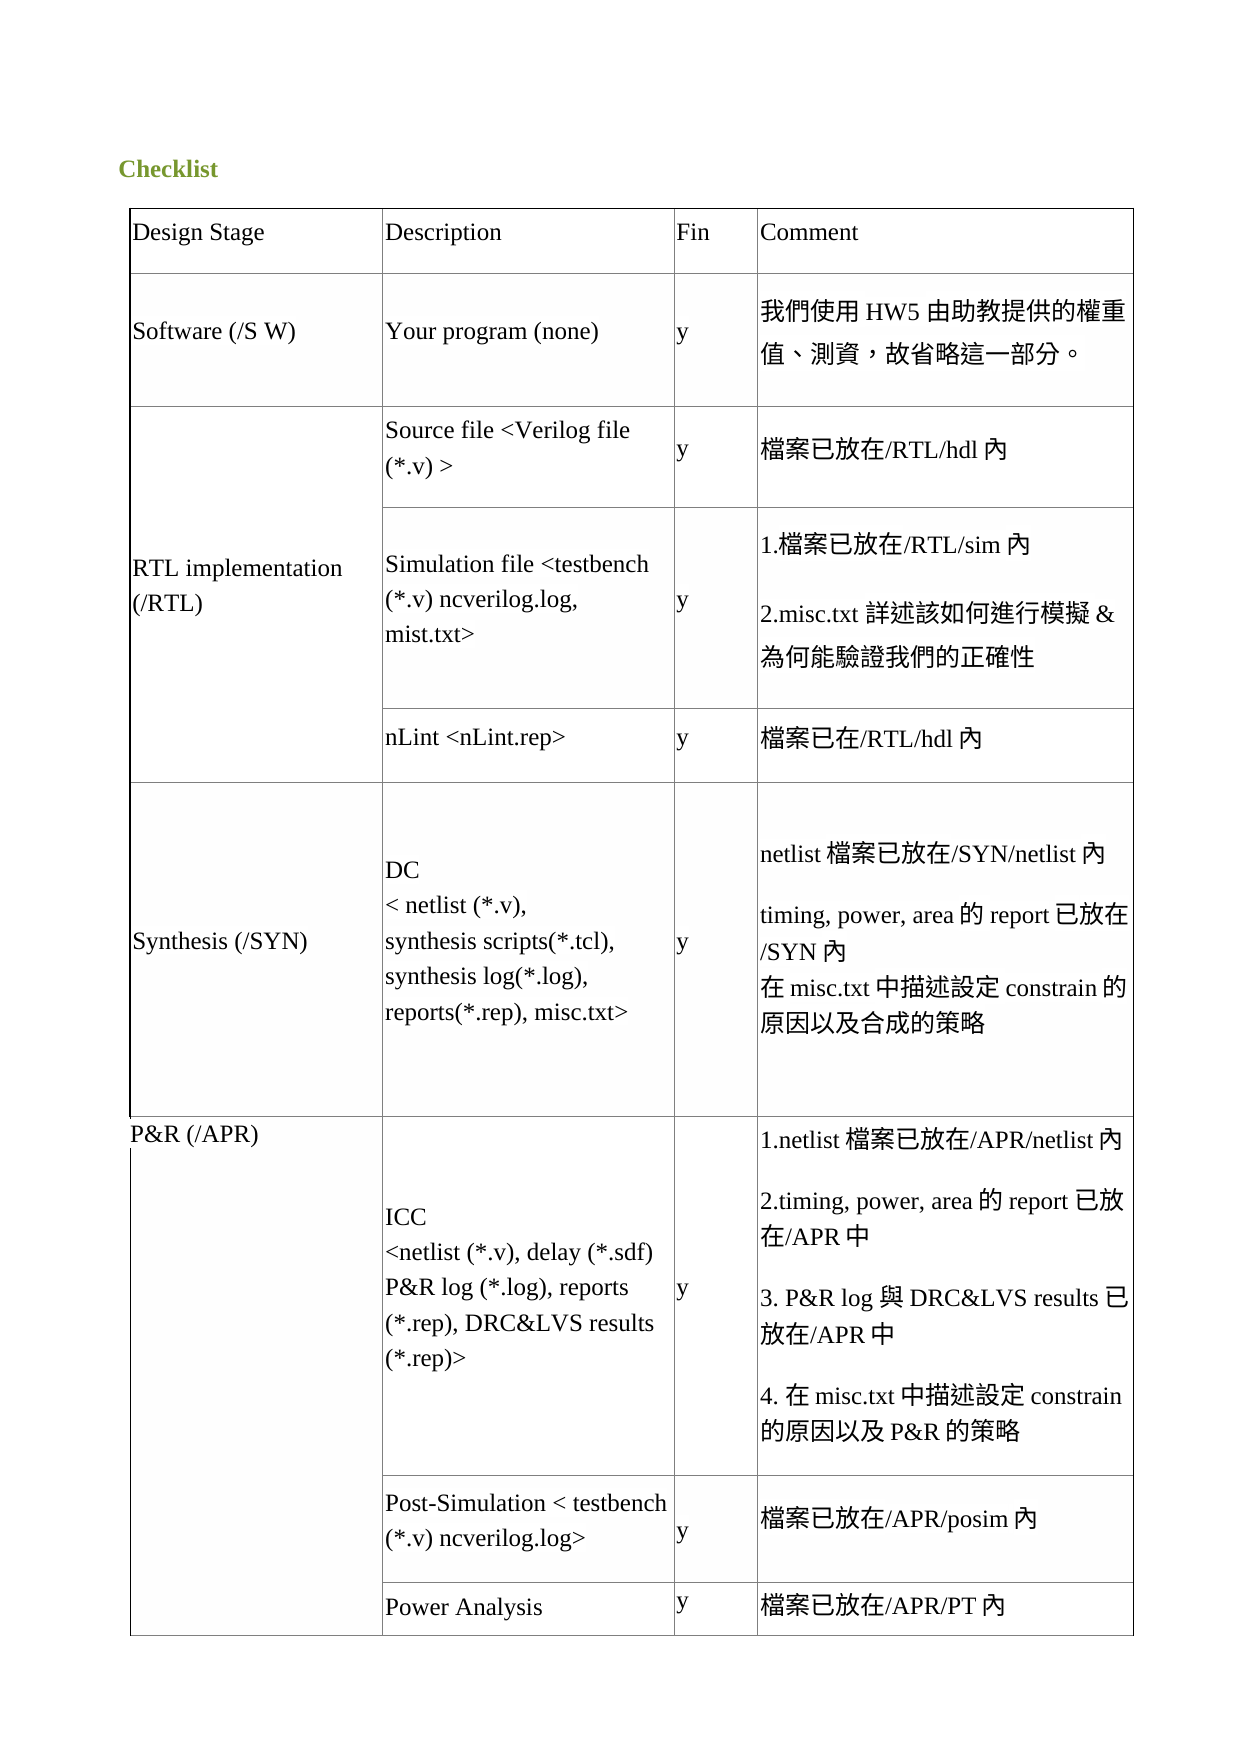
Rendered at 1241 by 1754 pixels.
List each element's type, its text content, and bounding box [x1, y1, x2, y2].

table_cell y [675, 1117, 757, 1475]
table_cell 檔案已放在/APR/posim內 [758, 1476, 1133, 1582]
table_cell Software (/S W) [131, 274, 382, 406]
table_header Design Stage [131, 209, 382, 273]
table_cell netlist檔案已放在/SYN/netlist內 timing, power, area的 report已放在/SYN內 在misc.txt中描述設定 constrain的原因以及合成的策略 [758, 783, 1133, 1116]
table_cell y [675, 783, 757, 1116]
table_cell RTL implementation (/RTL) [131, 407, 382, 782]
table_header Comment [758, 209, 1133, 273]
table_cell P&R (/APR) [131, 1117, 382, 1635]
table_cell Post-Simulation < testbench (*.v) ncverilog.log> [383, 1476, 674, 1582]
table_cell 1.netlist檔案已放在/APR/netlist內 2.timing, power, area的 report 已放在/APR中 3. P&R log 與DRC&LVS results已放在/APR中 4. 在misc.txt中描述設定 constrain的原因以及P&R的策略 [758, 1117, 1133, 1475]
table_cell y [675, 407, 757, 507]
table_cell ICC <netlist (*.v), delay (*.sdf) P&R log (*.log), reports (*.rep), DRC&LVS results (*.rep)> [383, 1117, 674, 1475]
table_cell Synthesis (/SYN) [131, 783, 382, 1116]
table_cell 檔案已在/RTL/hdl內 [758, 709, 1133, 782]
text Checklist [118, 118, 1122, 183]
table_cell y [675, 1476, 757, 1582]
table_cell Power Analysis <pt_power.rep, scripts(*.tcl)> [383, 1583, 674, 1635]
table_cell Your program (none) [383, 274, 674, 406]
table_header Fin [675, 209, 757, 273]
table_cell Simulation file <testbench (*.v) ncverilog.log, mist.txt> [383, 508, 674, 708]
table_cell y [675, 508, 757, 708]
table_cell 檔案已放在/RTL/hdl內 [758, 407, 1133, 507]
table_cell y [675, 709, 757, 782]
table_cell 1.檔案已放在/RTL/sim內 2.misc.txt 詳述該如何進行模擬 & 為何能驗證我們的正確性 [758, 508, 1133, 708]
table_cell y [675, 1583, 757, 1635]
table_cell y [675, 274, 757, 406]
table_cell 檔案已放在/APR/PT內 [758, 1583, 1133, 1635]
table_header Description [383, 209, 674, 273]
table_cell nLint <nLint.rep> [383, 709, 674, 782]
table_cell Source file <Verilog file (*.v) > [383, 407, 674, 507]
table_cell DC < netlist (*.v), synthesis scripts(*.tcl), synthesis log(*.log), reports(*.rep), misc.txt> [383, 783, 674, 1116]
table_cell 我們使用 HW5 由助教提供的權重值、測資，故省略這一部分。 [758, 274, 1133, 406]
